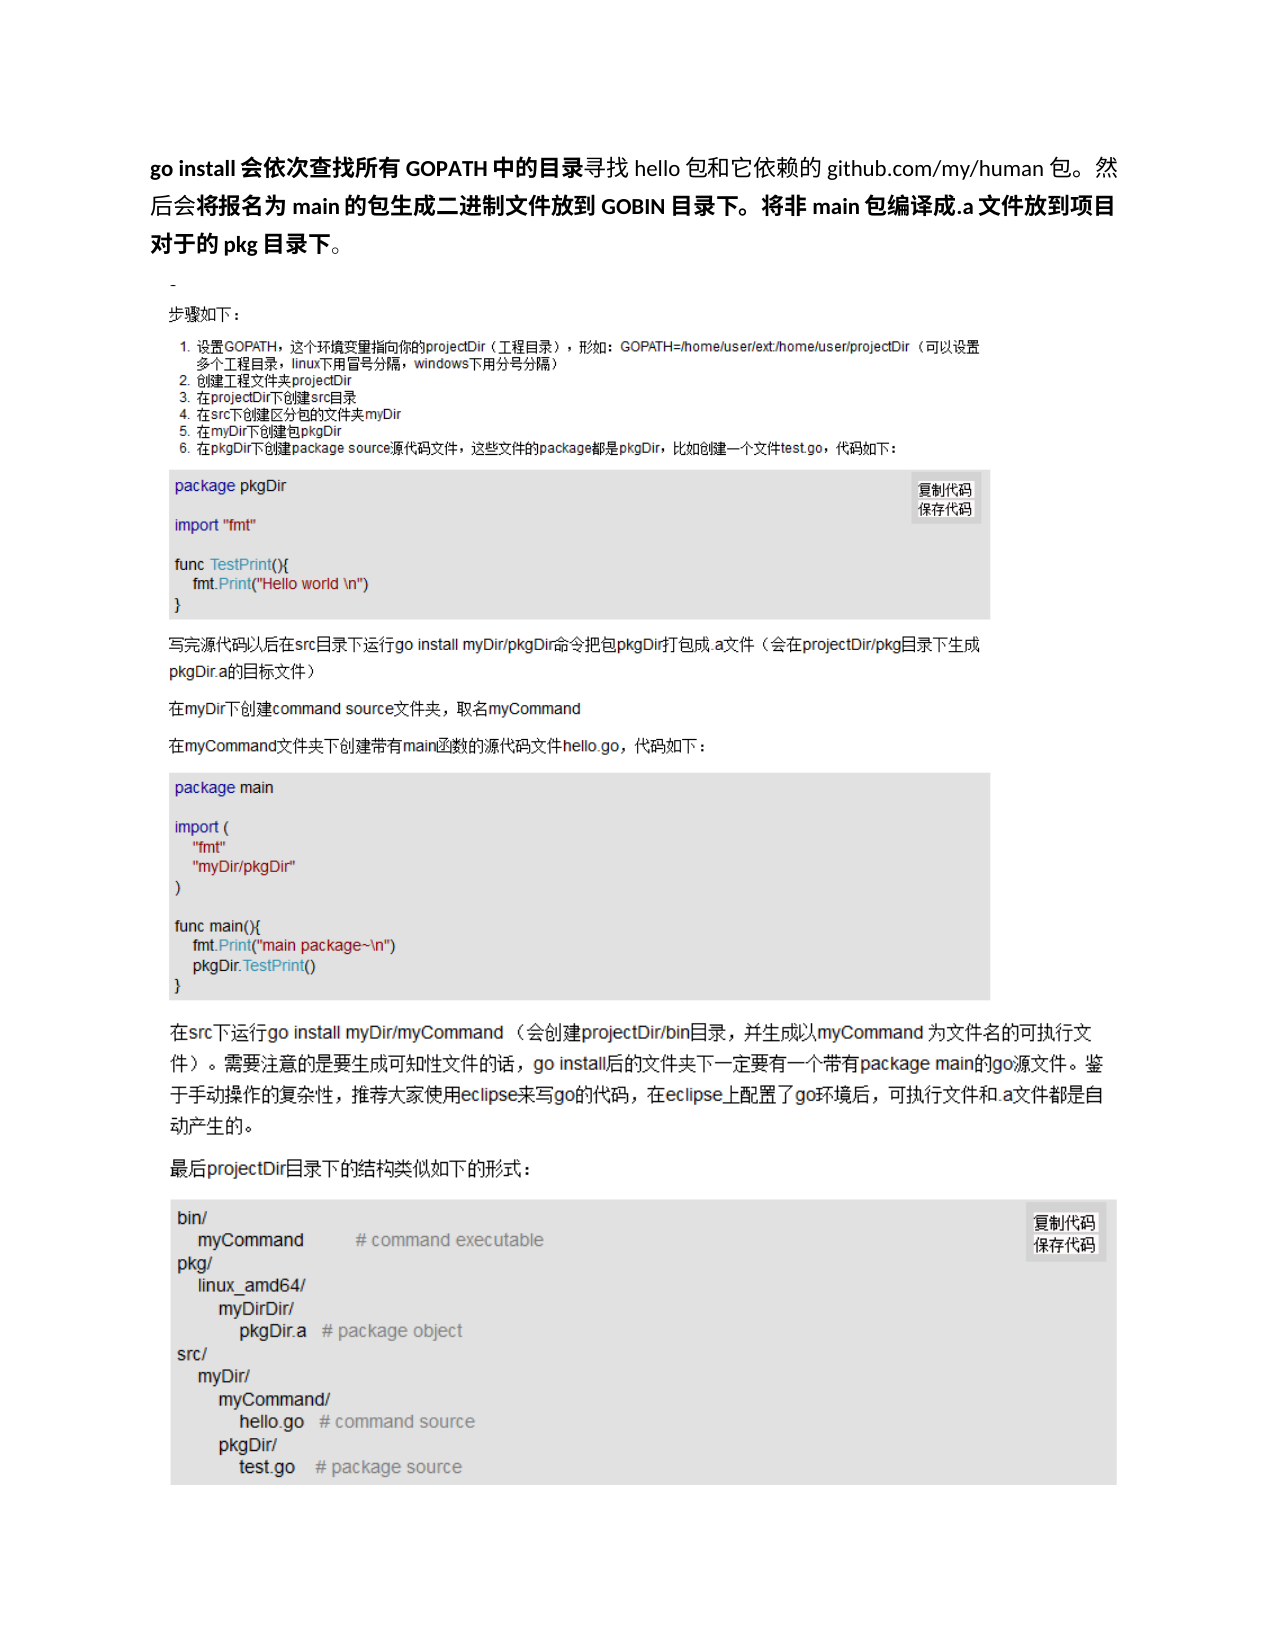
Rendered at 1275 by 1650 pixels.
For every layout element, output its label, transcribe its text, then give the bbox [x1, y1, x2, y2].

picture [150, 1009, 1125, 1485]
picture [150, 285, 996, 1006]
text go install会依次查找所有GOPATH中的目录寻找hello包和它依赖的github.com/my/human包。然后会将报名为main的包生成二进制文件放到GOBIN目录下。将非main包编译成.a文件放到项目对于的pkg目录下。 [150, 150, 1125, 259]
